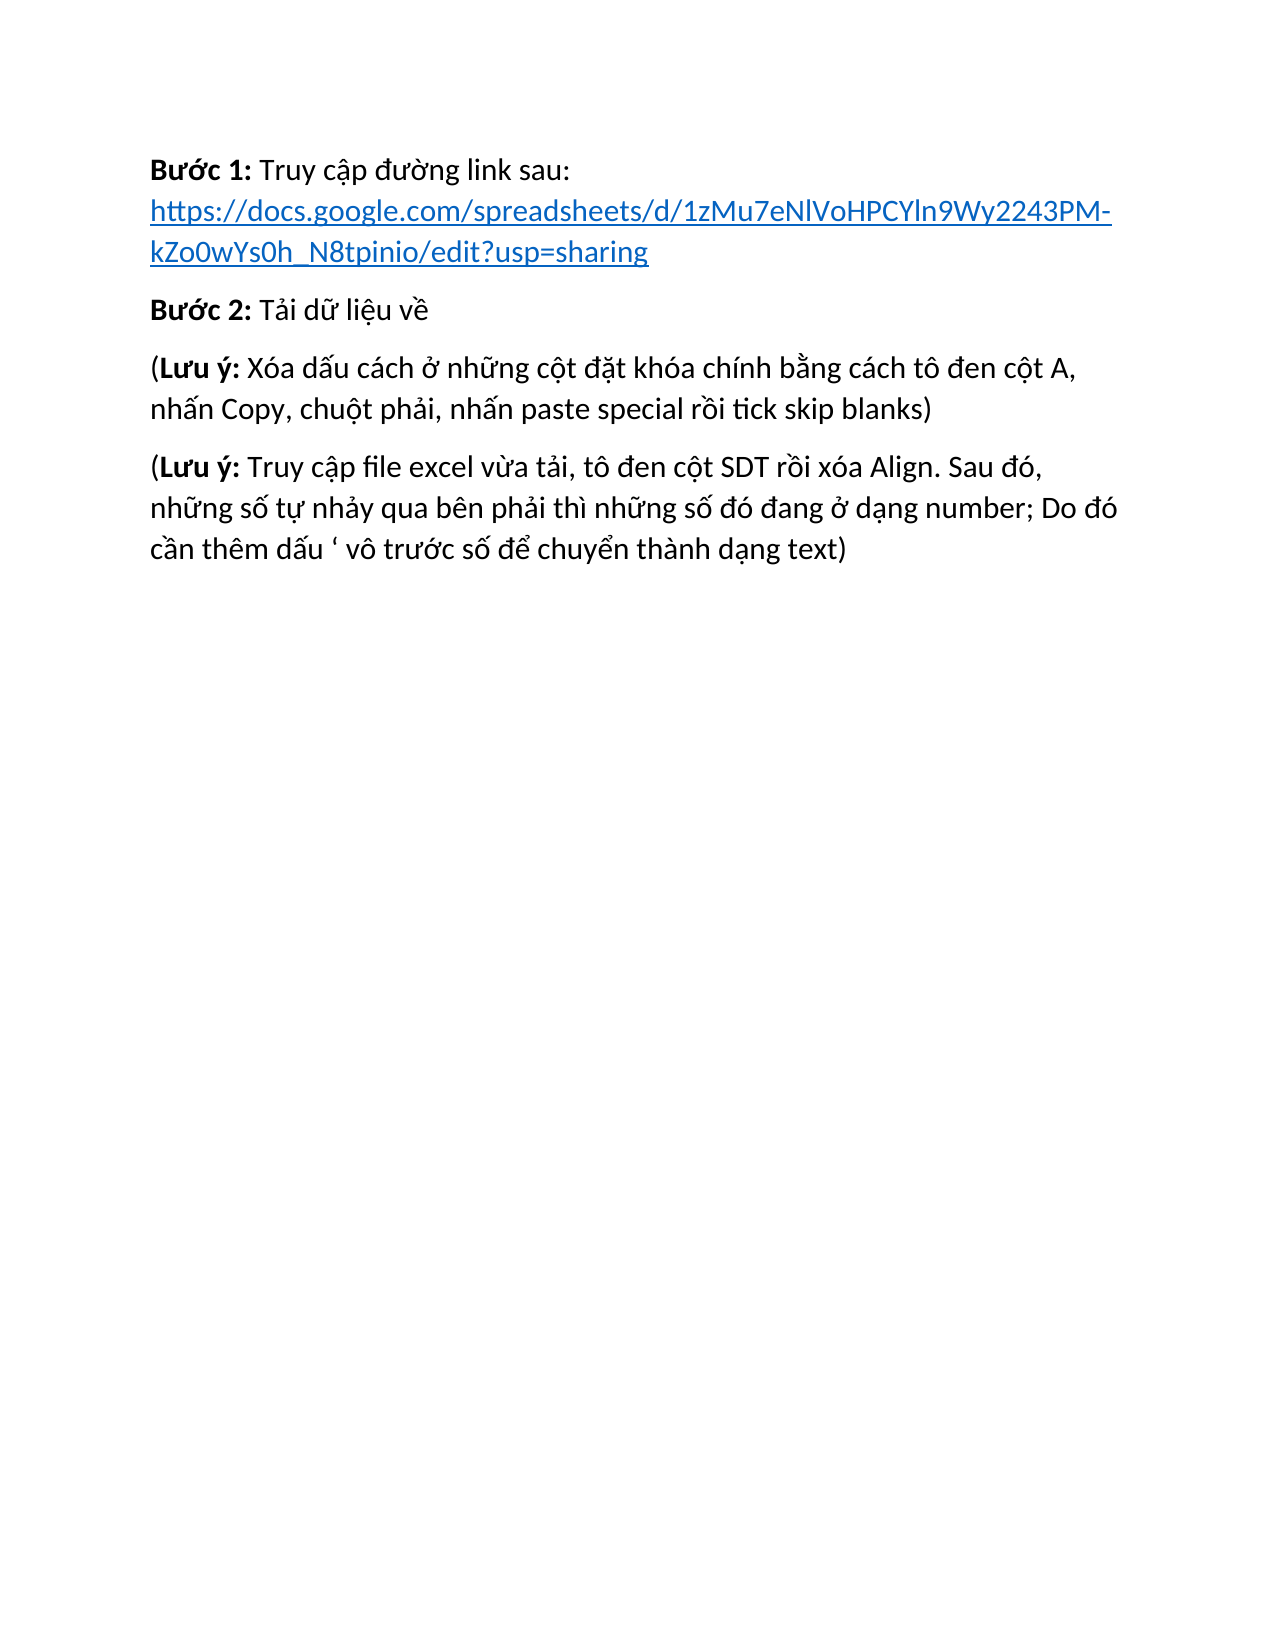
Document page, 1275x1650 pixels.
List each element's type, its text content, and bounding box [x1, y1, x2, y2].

text (Lưu ý: Xóa dấu cách ở những cột đặt khóa chính bằng cách tô đen cột A, nhấn Copy, chuột phải, nhấn paste special rồi tick skip blanks) [150, 348, 1125, 427]
text Bước 1: Truy cập đường link sau: https://docs.google.com/spreadsheets/d/1zMu7eNlVoHPCYln9Wy2243PM-kZo0wYs0h_N8tpinio/edit?usp=sharing [150, 150, 1125, 270]
text (Lưu ý: Truy cập file excel vừa tải, tô đen cột SDT rồi xóa Align. Sau đó, những số tự nhảy qua bên phải thì những số đó đang ở dạng number; Do đó cần thêm dấu ‘ vô trước số để chuyển thành dạng text) [150, 447, 1125, 567]
text Bước 2: Tải dữ liệu về [150, 290, 1125, 328]
